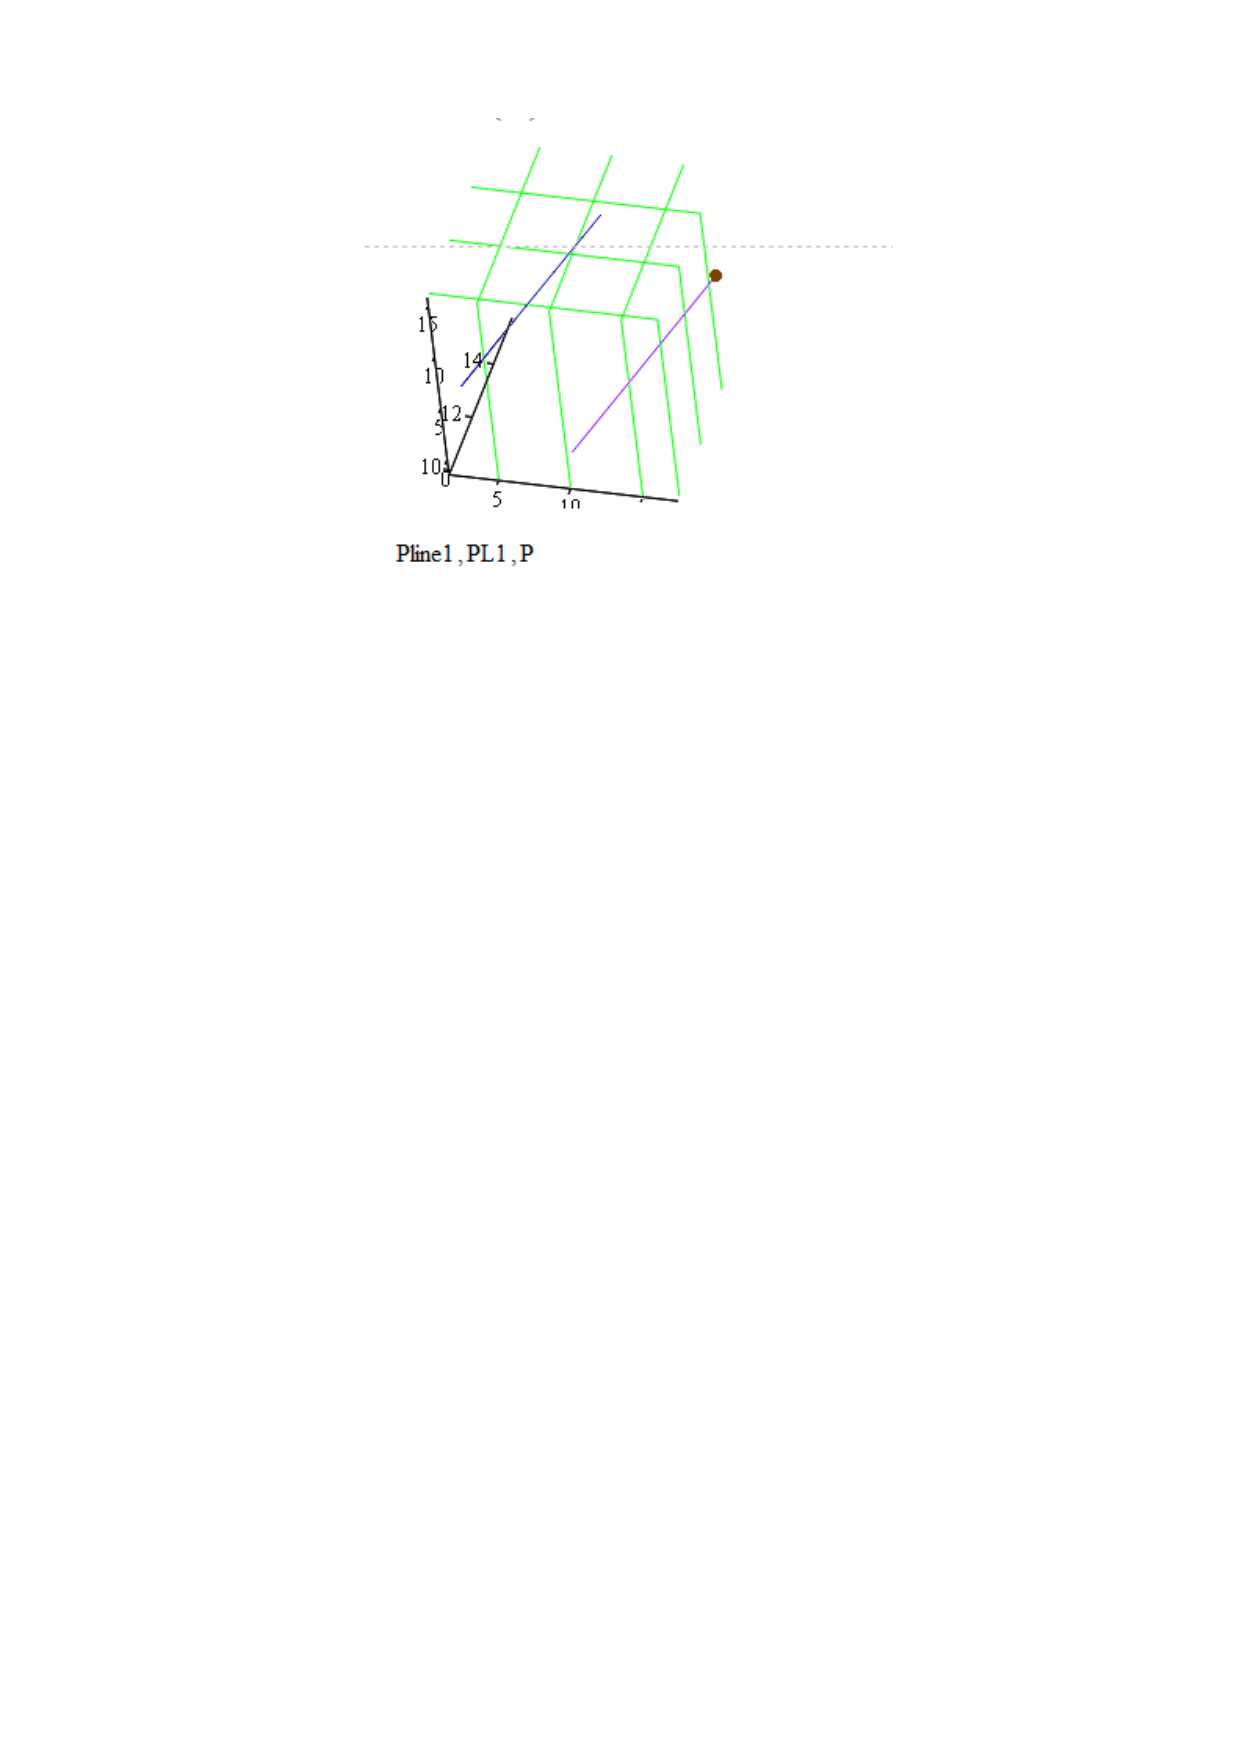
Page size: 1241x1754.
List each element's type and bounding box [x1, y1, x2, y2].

picture [362, 118, 893, 612]
